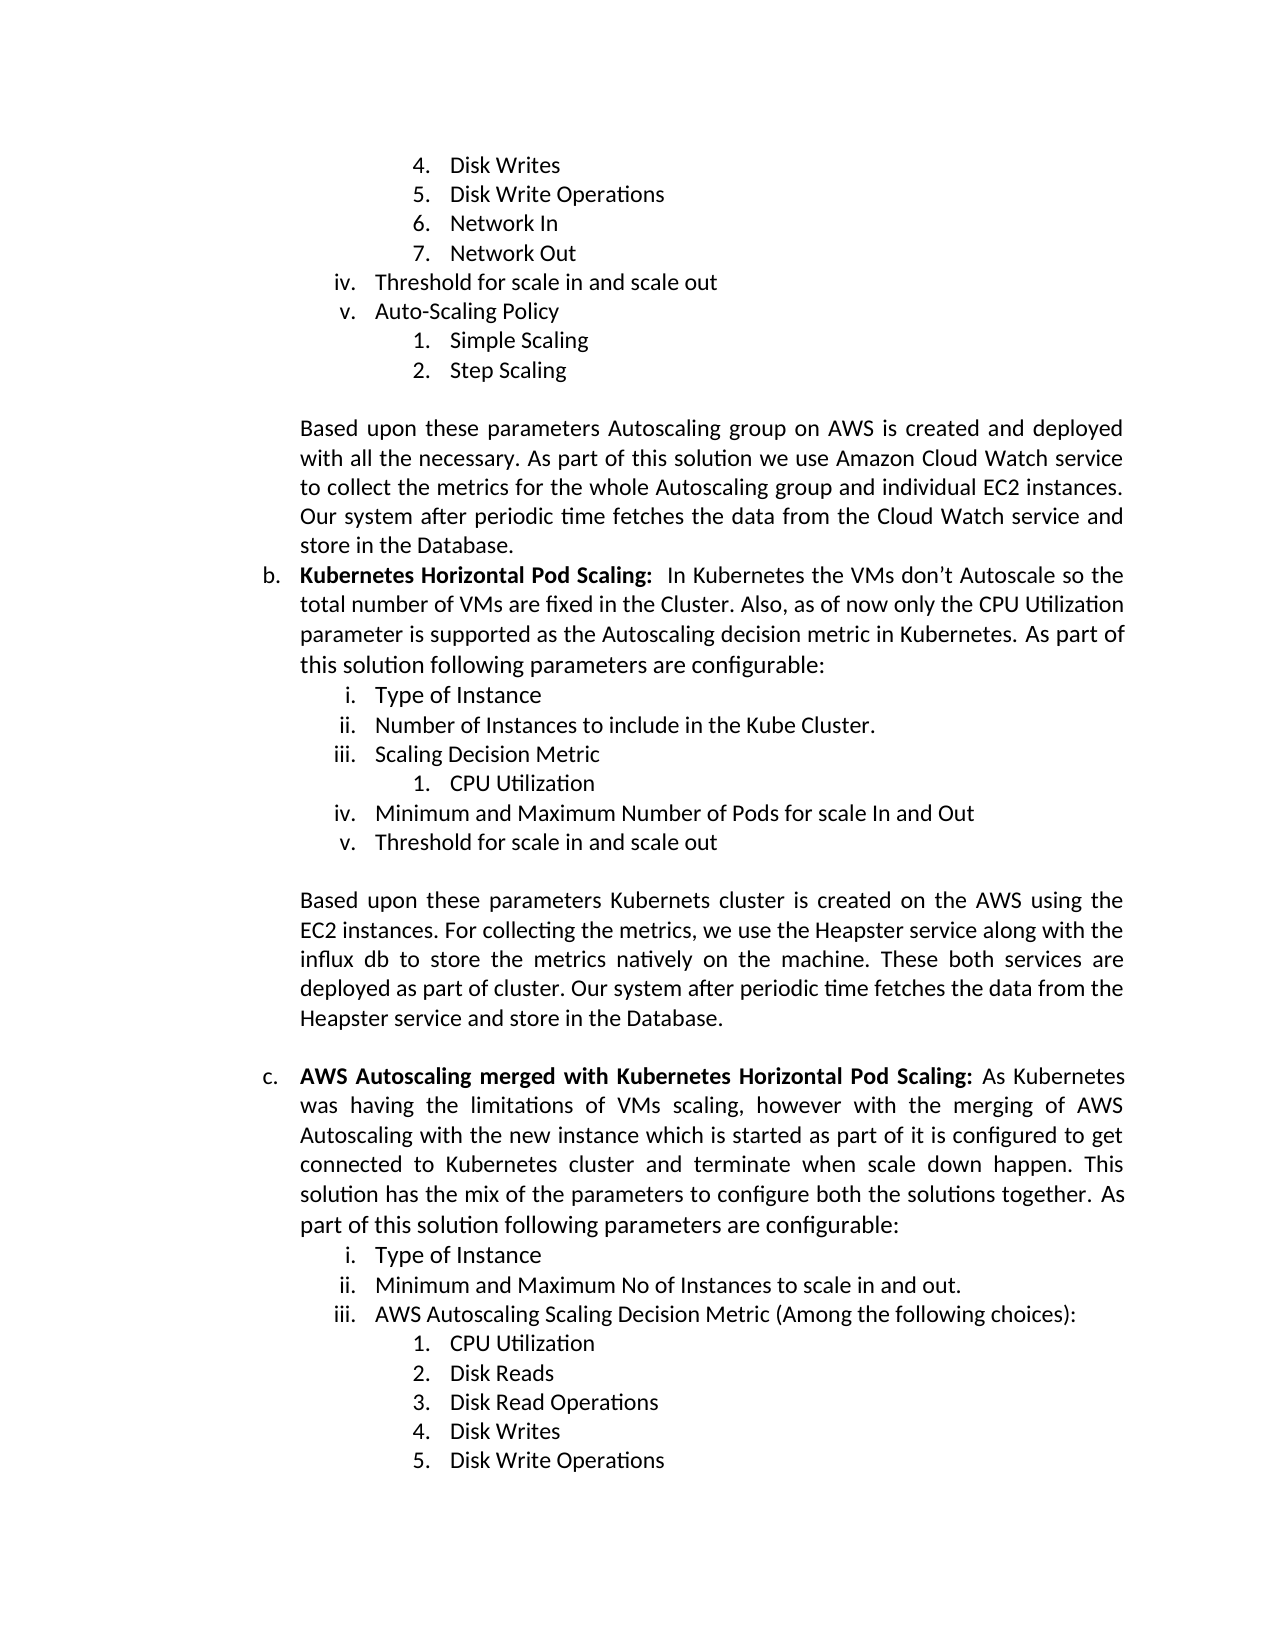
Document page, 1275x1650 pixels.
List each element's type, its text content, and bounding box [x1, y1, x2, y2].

list AWS Autoscaling merged with Kubernetes Horizontal Pod Scaling: As Kubernetes was having the limitations of VMs scaling, however with the merging of AWS Autoscaling with the new instance which is started as part of it is configured to get connected to Kubernetes cluster and terminate when scale down happen. This solution has the mix of the parameters to configure both the solutions together. As part of this solution following parameters are configurable: [262, 1061, 1125, 1239]
list Threshold for scale in and scale out [356, 827, 1125, 856]
list Disk Write Operations [412, 179, 1125, 208]
list AWS Autoscaling Scaling Decision Metric (Among the following choices): [356, 1299, 1125, 1328]
list Number of Instances to include in the Kube Cluster. [356, 710, 1125, 739]
list CPU Utilization [412, 1328, 1125, 1358]
list Network Out [412, 238, 1125, 267]
text Based upon these parameters Kubernets cluster is created on the AWS using the EC2 instances. For collecting the metrics, we use the Heapster service along with the influx db to store the metrics natively on the machine. These both services are deployed as part of cluster. Our system after periodic time fetches the data from the Heapster service and store in the Database. [300, 886, 1125, 1032]
list Disk Writes [412, 150, 1125, 179]
list Threshold for scale in and scale out [356, 267, 1125, 296]
list Scaling Decision Metric [356, 739, 1125, 768]
list Disk Writes [412, 1416, 1125, 1445]
list Network In [412, 208, 1125, 238]
list Step Scaling [412, 355, 1125, 384]
list Type of Instance [356, 1239, 1125, 1270]
list Disk Write Operations [412, 1445, 1125, 1475]
list Kubernetes Horizontal Pod Scaling: In Kubernetes the VMs don’t Autoscale so the total number of VMs are fixed in the Cluster. Also, as of now only the CPU Utilization parameter is supported as the Autoscaling decision metric in Kubernetes. As part of this solution following parameters are configurable: [262, 560, 1125, 679]
list Simple Scaling [412, 326, 1125, 355]
list Type of Instance [356, 679, 1125, 710]
list CPU Utilization [412, 768, 1125, 798]
list Disk Read Operations [412, 1387, 1125, 1416]
list Auto-Scaling Policy [356, 296, 1125, 326]
text Based upon these parameters Autoscaling group on AWS is created and deployed with all the necessary. As part of this solution we use Amazon Cloud Watch service to collect the metrics for the whole Autoscaling group and individual EC2 instances. Our system after periodic time fetches the data from the Cloud Watch service and store in the Database. [300, 413, 1125, 560]
list Minimum and Maximum Number of Pods for scale In and Out [356, 798, 1125, 827]
list Disk Reads [412, 1358, 1125, 1387]
list Minimum and Maximum No of Instances to scale in and out. [356, 1270, 1125, 1299]
